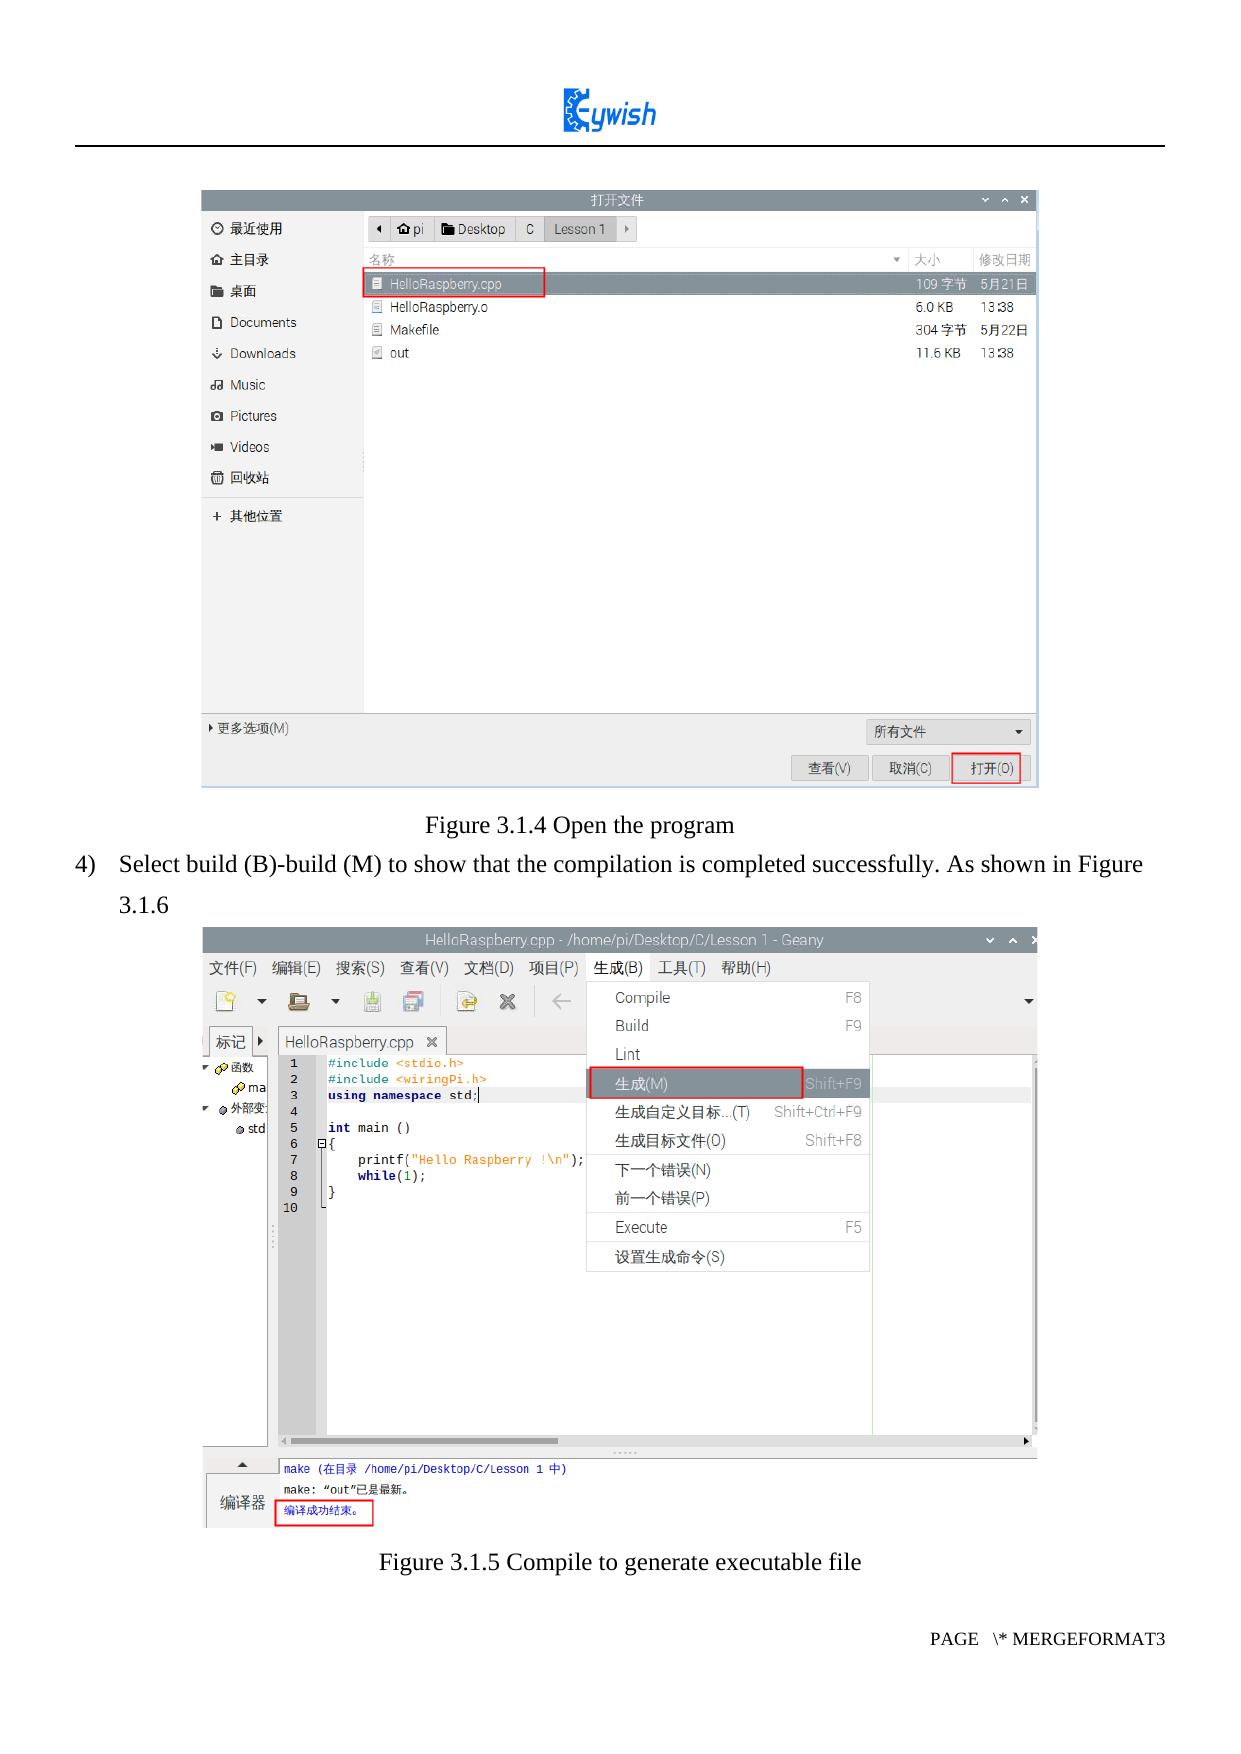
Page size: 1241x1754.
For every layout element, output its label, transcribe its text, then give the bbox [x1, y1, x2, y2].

picture [563, 88, 656, 132]
list Select build (B)-build (M) to show that the compilation is completed successfully. As shown in Figure 3.1.6 [75, 847, 1165, 922]
picture [202, 927, 1038, 1528]
picture [201, 190, 1039, 788]
list Figure 3.1.4 Open the program [325, 807, 1165, 841]
text Figure 3.1.5 Compile to generate executable file [75, 1544, 1165, 1578]
